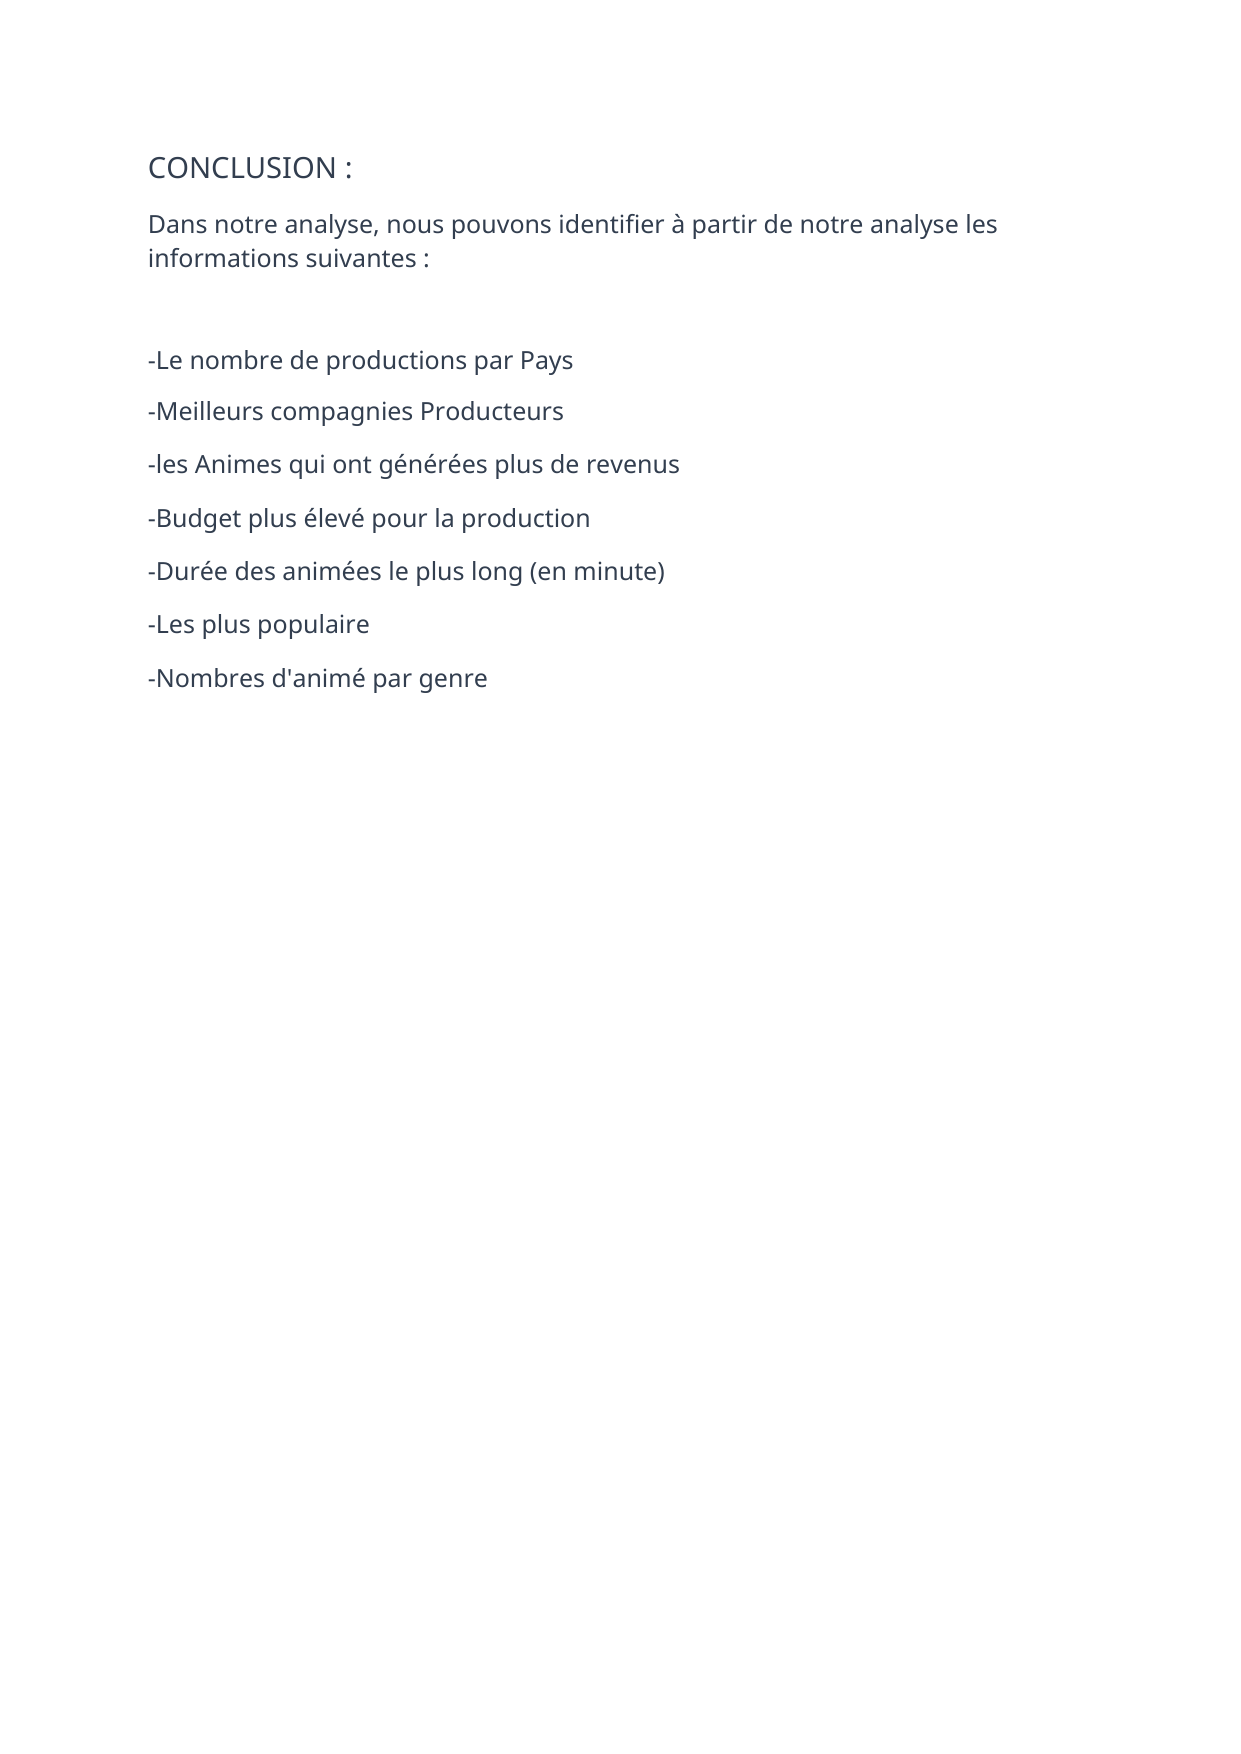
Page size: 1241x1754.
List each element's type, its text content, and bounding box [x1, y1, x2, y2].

text -Budget plus élevé pour la production [148, 500, 1093, 534]
text -Nombres d'animé par genre [148, 661, 1093, 694]
text -Meilleurs compagnies Producteurs [148, 393, 1093, 427]
text -les Animes qui ont générées plus de revenus [148, 447, 1093, 481]
text -Durée des animées le plus long (en minute) [148, 554, 1093, 588]
text -Le nombre de productions par Pays [148, 343, 1093, 377]
text Dans notre analyse, nous pouvons identifier à partir de notre analyse les informations suivantes : [148, 207, 1093, 275]
text CONCLUSION : [148, 148, 1093, 187]
text -Les plus populaire [148, 607, 1093, 641]
